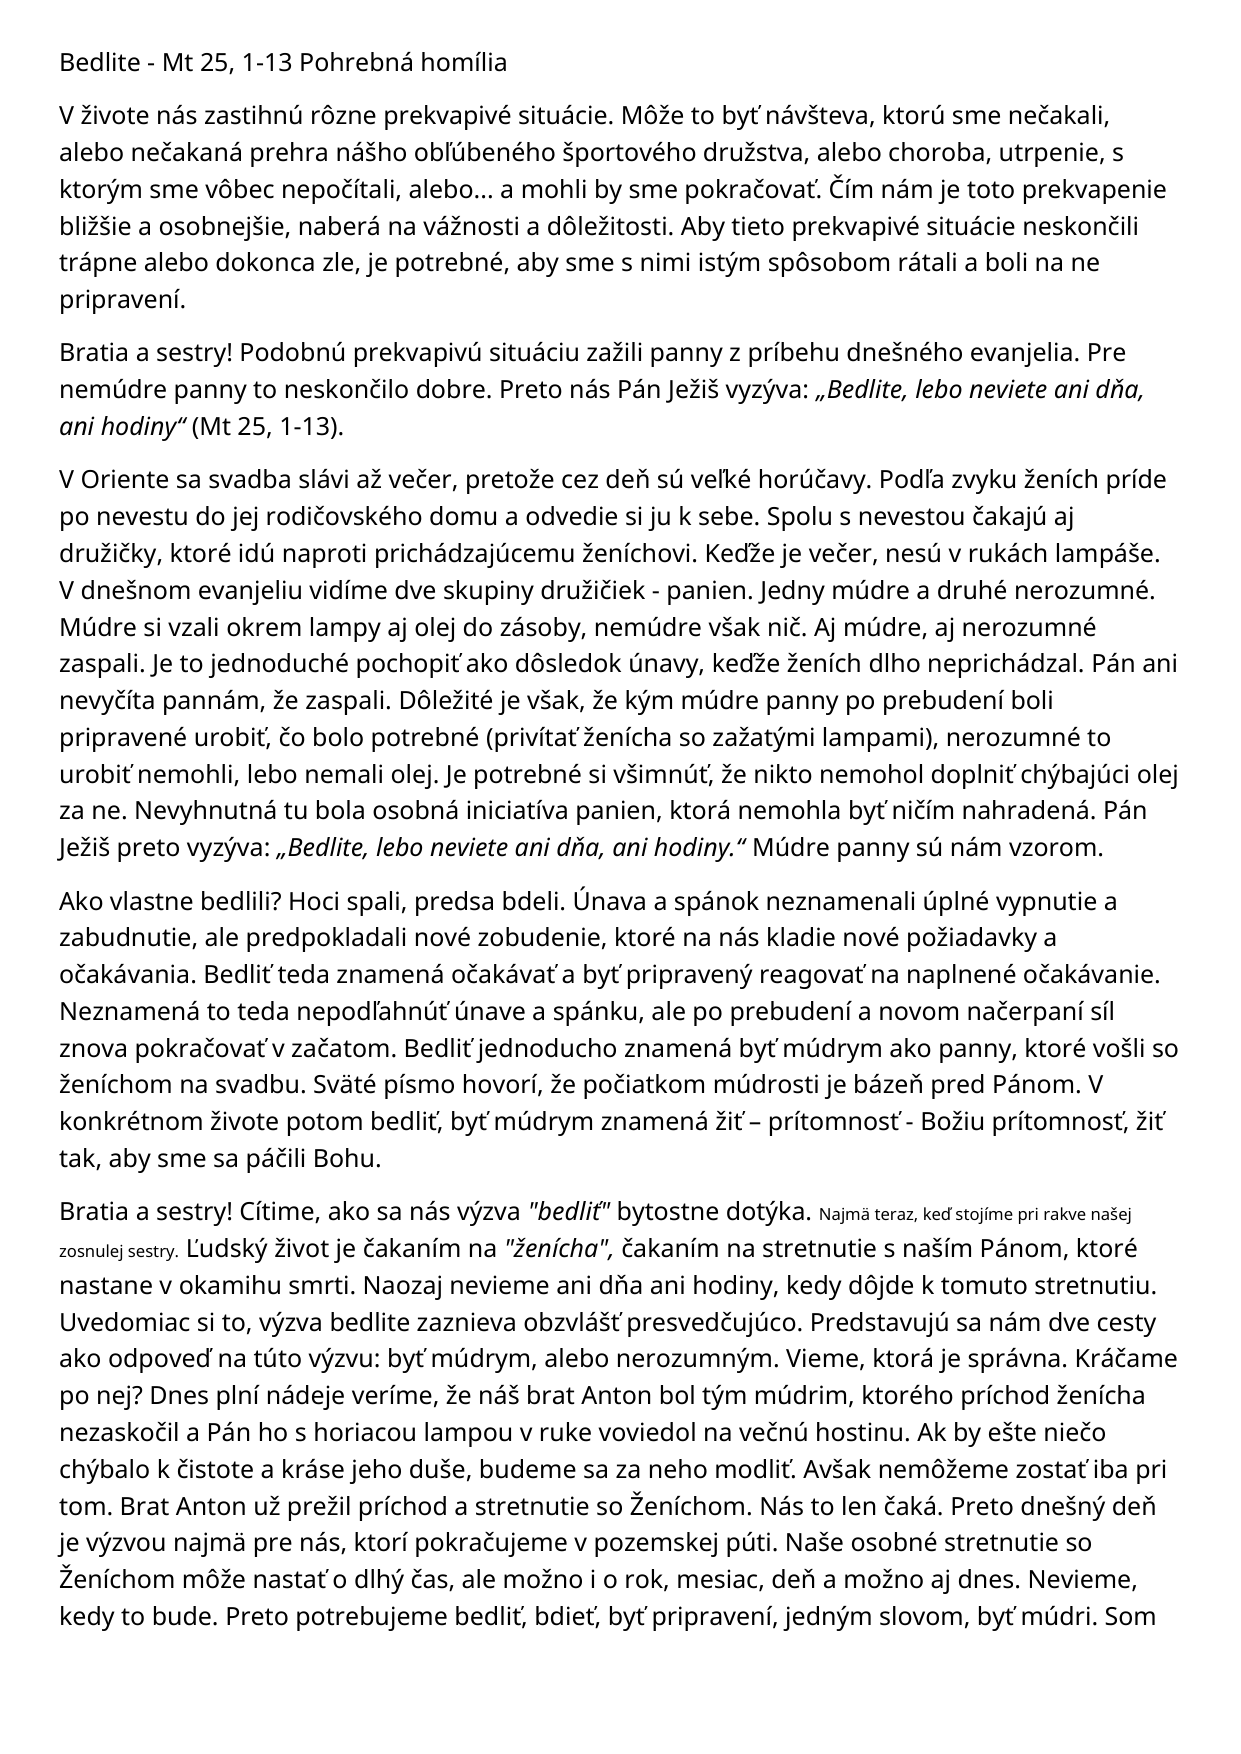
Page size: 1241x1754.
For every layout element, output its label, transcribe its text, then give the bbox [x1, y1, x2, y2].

text V Oriente sa svadba slávi až večer, pretože cez deň sú veľké horúčavy. Podľa zvyku ženích príde po nevestu do jej rodičovského domu a odvedie si ju k sebe. Spolu s nevestou čakajú aj družičky, ktoré idú naproti prichádzajúcemu ženíchovi. Keďže je večer, nesú v rukách lampáše. V dnešnom evanjeliu vidíme dve skupiny družičiek - panien. Jedny múdre a druhé nerozumné. Múdre si vzali okrem lampy aj olej do zásoby, nemúdre však nič. Aj múdre, aj nerozumné zaspali. Je to jednoduché pochopiť ako dôsledok únavy, keďže ženích dlho neprichádzal. Pán ani nevyčíta pannám, že zaspali. Dôležité je však, že kým múdre panny po prebudení boli pripravené urobiť, čo bolo potrebné (privítať ženícha so zažatými lampami), nerozumné to urobiť nemohli, lebo nemali olej. Je potrebné si všimnúť, že nikto nemohol doplniť chýbajúci olej za ne. Nevyhnutná tu bola osobná iniciatíva panien, ktorá nemohla byť ničím nahradená. Pán Ježiš preto vyzýva: „Bedlite, lebo neviete ani dňa, ani hodiny.“ Múdre panny sú nám vzorom. [59, 462, 1181, 864]
text Ako vlastne bedlili? Hoci spali, predsa bdeli. Únava a spánok neznamenali úplné vypnutie a zabudnutie, ale predpokladali nové zobudenie, ktoré na nás kladie nové požiadavky a očakávania. Bedliť teda znamená očakávať a byť pripravený reagovať na naplnené očakávanie. Neznamená to teda nepodľahnúť únave a spánku, ale po prebudení a novom načerpaní síl znova pokračovať v začatom. Bedliť jednoducho znamená byť múdrym ako panny, ktoré vošli so ženíchom na svadbu. Sväté písmo hovorí, že počiatkom múdrosti je bázeň pred Pánom. V konkrétnom živote potom bedliť, byť múdrym znamená žiť – prítomnosť - Božiu prítomnosť, žiť tak, aby sme sa páčili Bohu. [59, 883, 1181, 1175]
text Bratia a sestry! Podobnú prekvapivú situáciu zažili panny z príbehu dnešného evanjelia. Pre nemúdre panny to neskončilo dobre. Preto nás Pán Ježiš vyzýva: „Bedlite, lebo neviete ani dňa, ani hodiny“ (Mt 25, 1-13). [59, 335, 1181, 443]
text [59, 1194, 1181, 1633]
text V živote nás zastihnú rôzne prekvapivé situácie. Môže to byť návšteva, ktorú sme nečakali, alebo nečakaná prehra nášho obľúbeného športového družstva, alebo choroba, utrpenie, s ktorým sme vôbec nepočítali, alebo... a mohli by sme pokračovať. Čím nám je toto prekvapenie bližšie a osobnejšie, naberá na vážnosti a dôležitosti. Aby tieto prekvapivé situácie neskončili trápne alebo dokonca zle, je potrebné, aby sme s nimi istým spôsobom rátali a boli na ne pripravení. [59, 98, 1181, 316]
text Bedlite - Mt 25, 1-13 Pohrebná homília [59, 44, 1181, 78]
